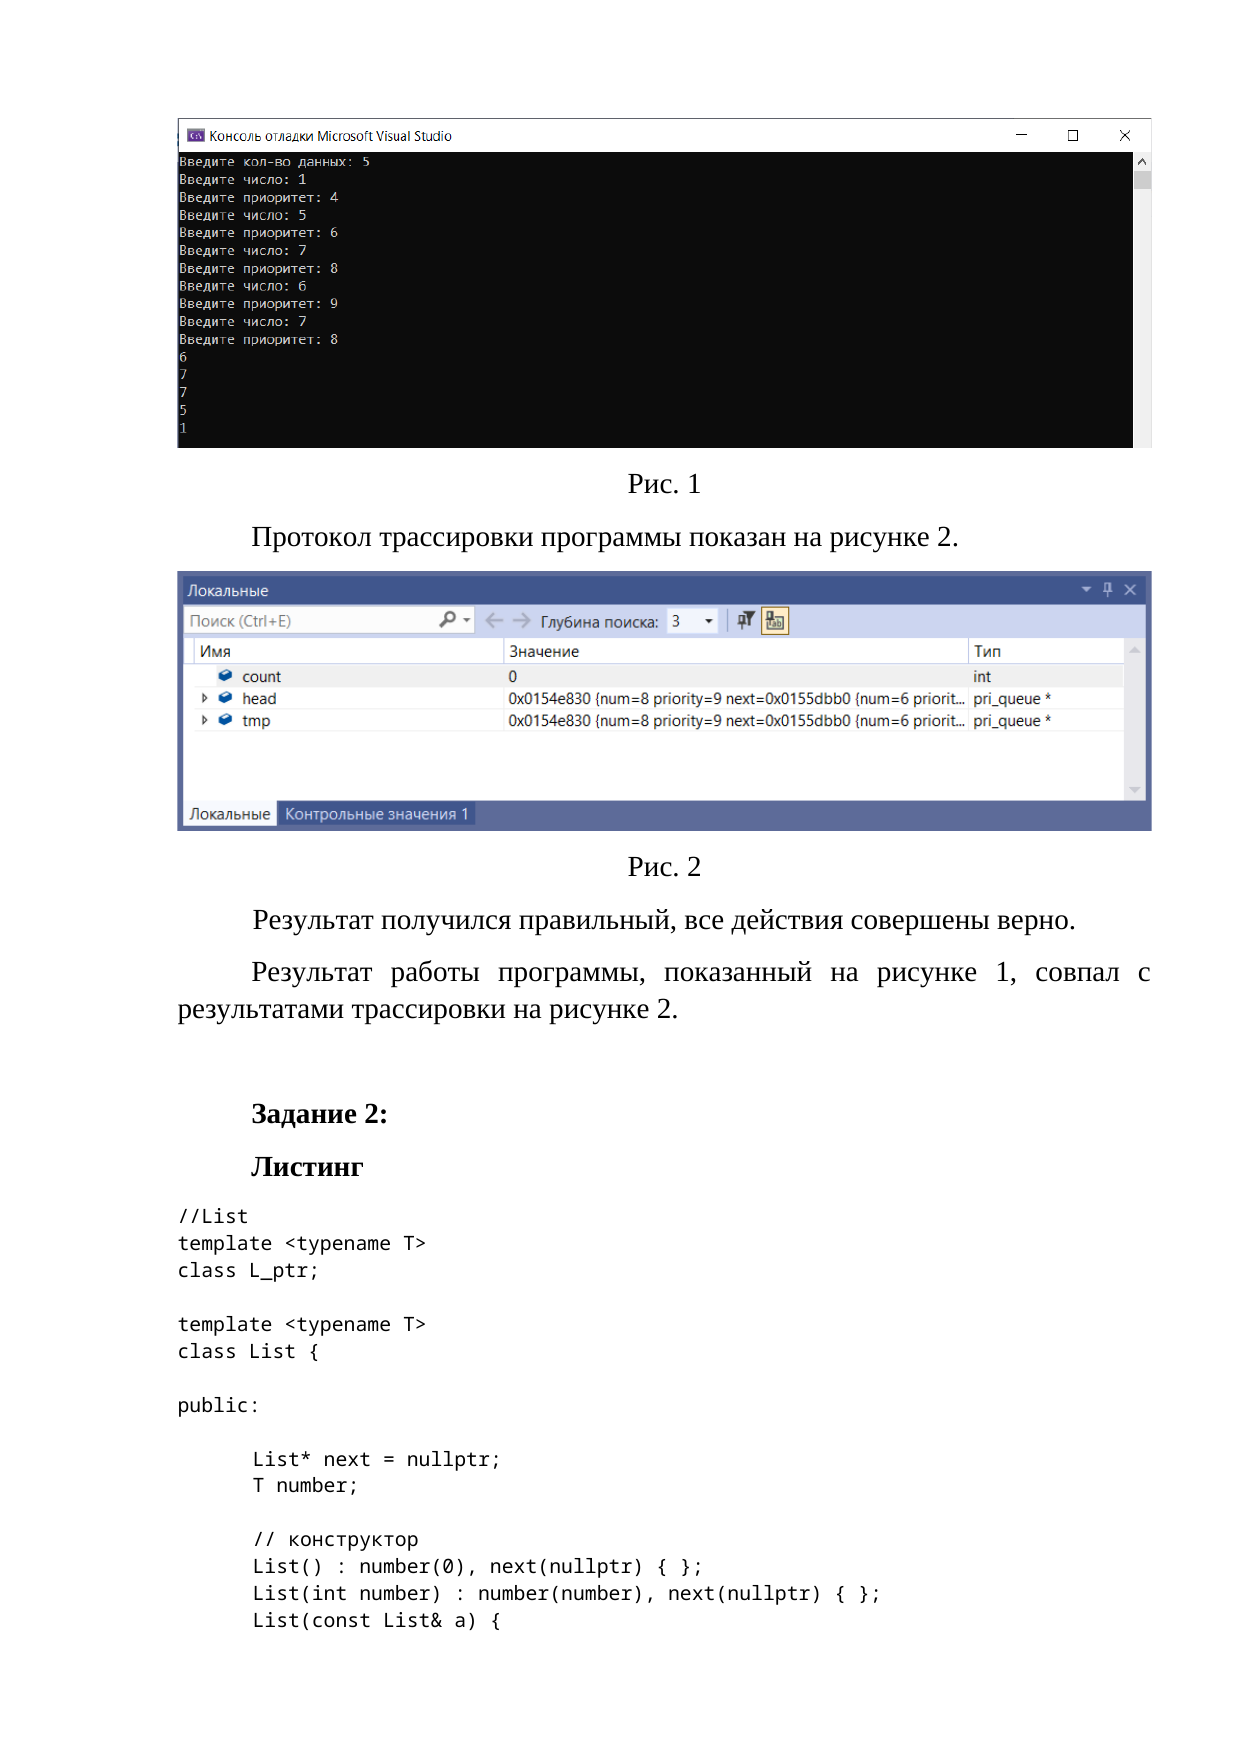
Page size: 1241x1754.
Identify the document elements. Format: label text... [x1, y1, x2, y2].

text Результат работы программы, показанный на рисунке 1, совпал с результатами трассировки на рисунке 2. [177, 954, 1152, 1024]
text Рис. 2 [177, 849, 1152, 882]
text class List { [177, 1337, 1152, 1364]
text List* next = nullptr; [177, 1445, 1152, 1472]
text class L_ptr; [177, 1256, 1152, 1283]
text Задание 2: [177, 1096, 1152, 1130]
text T number; [177, 1472, 1152, 1499]
text // конструктор [177, 1526, 1152, 1553]
text template <typename T> [177, 1310, 1152, 1337]
picture [177, 571, 1152, 831]
text List(const List& a) { [177, 1607, 1152, 1634]
picture [177, 118, 1152, 448]
text //List [177, 1202, 1152, 1229]
text Результат получился правильный, все действия совершены верно. [177, 902, 1152, 935]
text Листинг [177, 1149, 1152, 1183]
text List(int number) : number(number), next(nullptr) { }; [177, 1580, 1152, 1607]
text Рис. 1 [177, 466, 1152, 500]
text public: [177, 1391, 1152, 1418]
text Протокол трассировки программы показан на рисунке 2. [251, 519, 1152, 552]
text template <typename T> [177, 1229, 1152, 1256]
text List() : number(0), next(nullptr) { }; [177, 1553, 1152, 1580]
